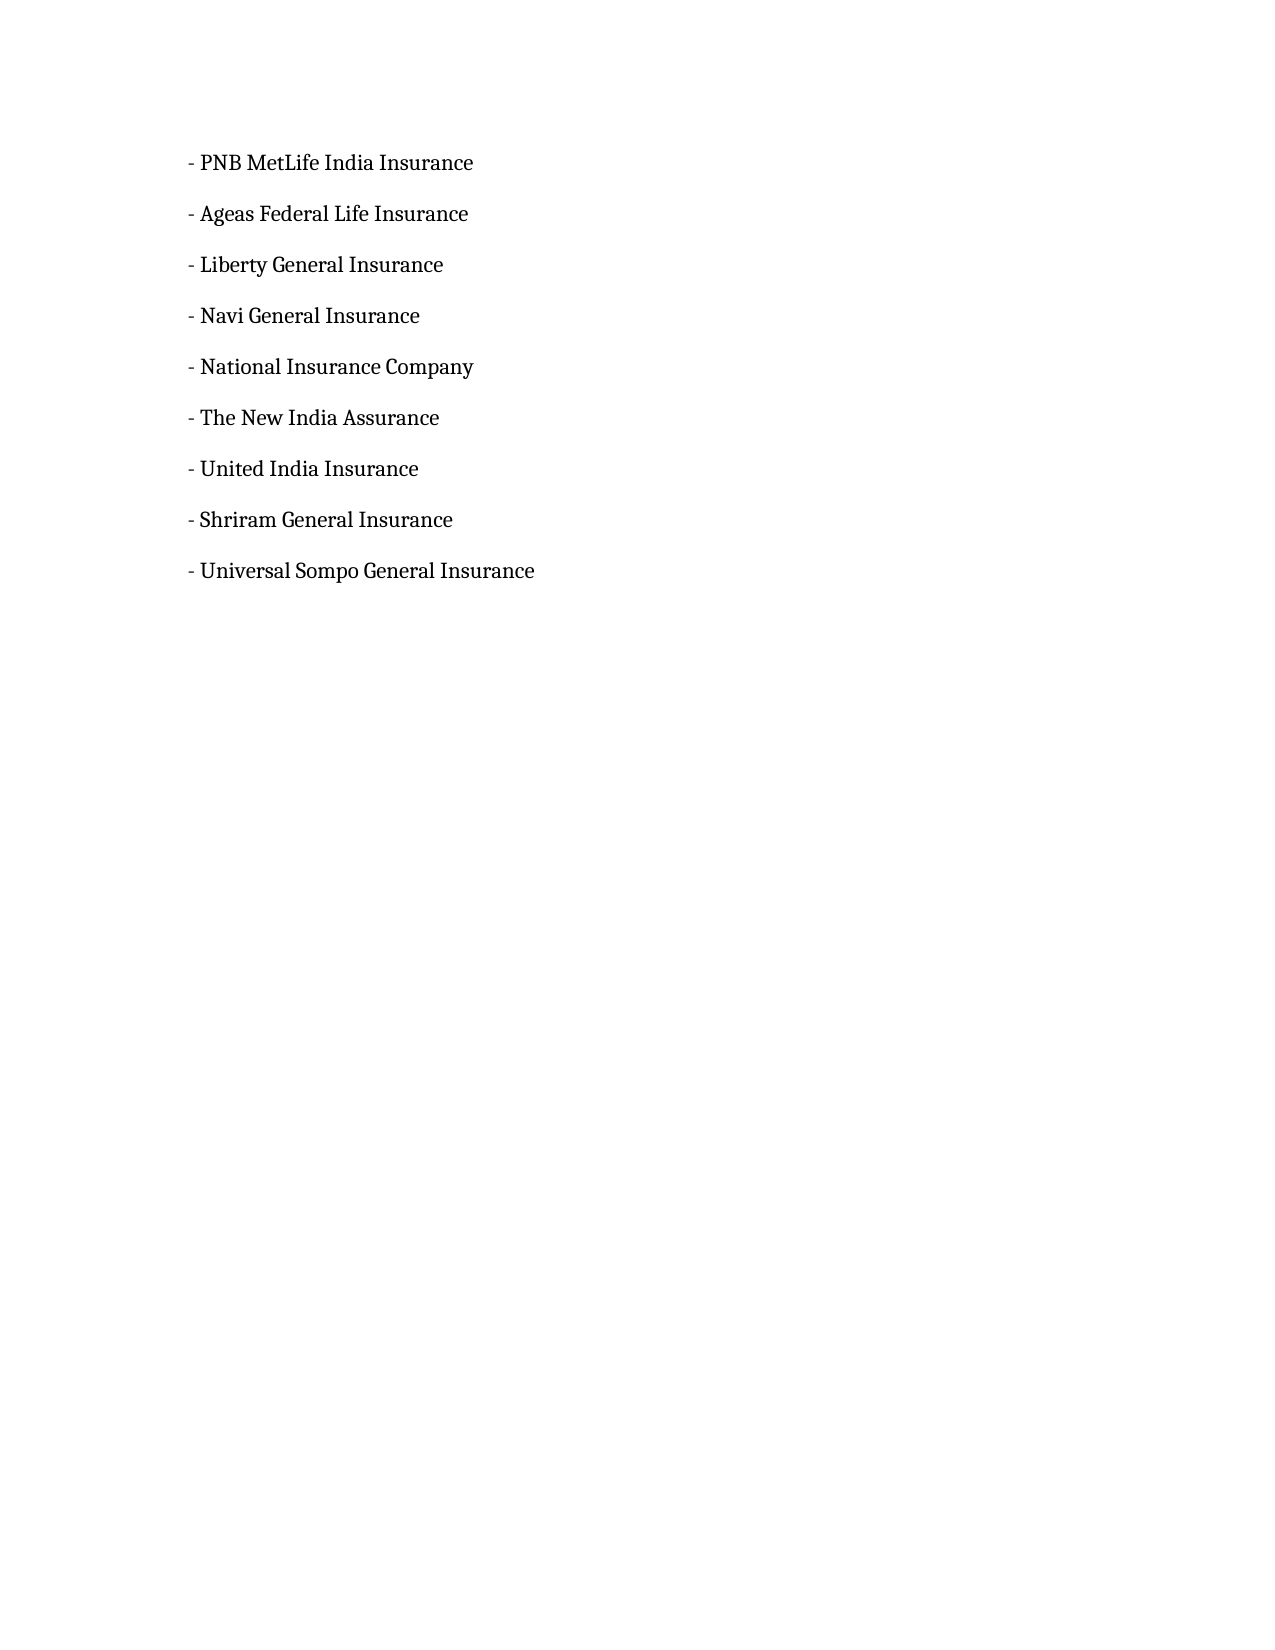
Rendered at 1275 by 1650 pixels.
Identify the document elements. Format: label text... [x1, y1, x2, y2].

text - Liberty General Insurance [187, 252, 1087, 278]
text - Shriram General Insurance [187, 507, 1087, 534]
text - United India Insurance [187, 456, 1087, 483]
text - National Insurance Company [187, 354, 1087, 381]
text - The New India Assurance [187, 405, 1087, 432]
text - Universal Sompo General Insurance [187, 558, 1087, 585]
text - Navi General Insurance [187, 303, 1087, 329]
text - PNB MetLife India Insurance [187, 150, 1087, 176]
text - Ageas Federal Life Insurance [187, 201, 1087, 227]
